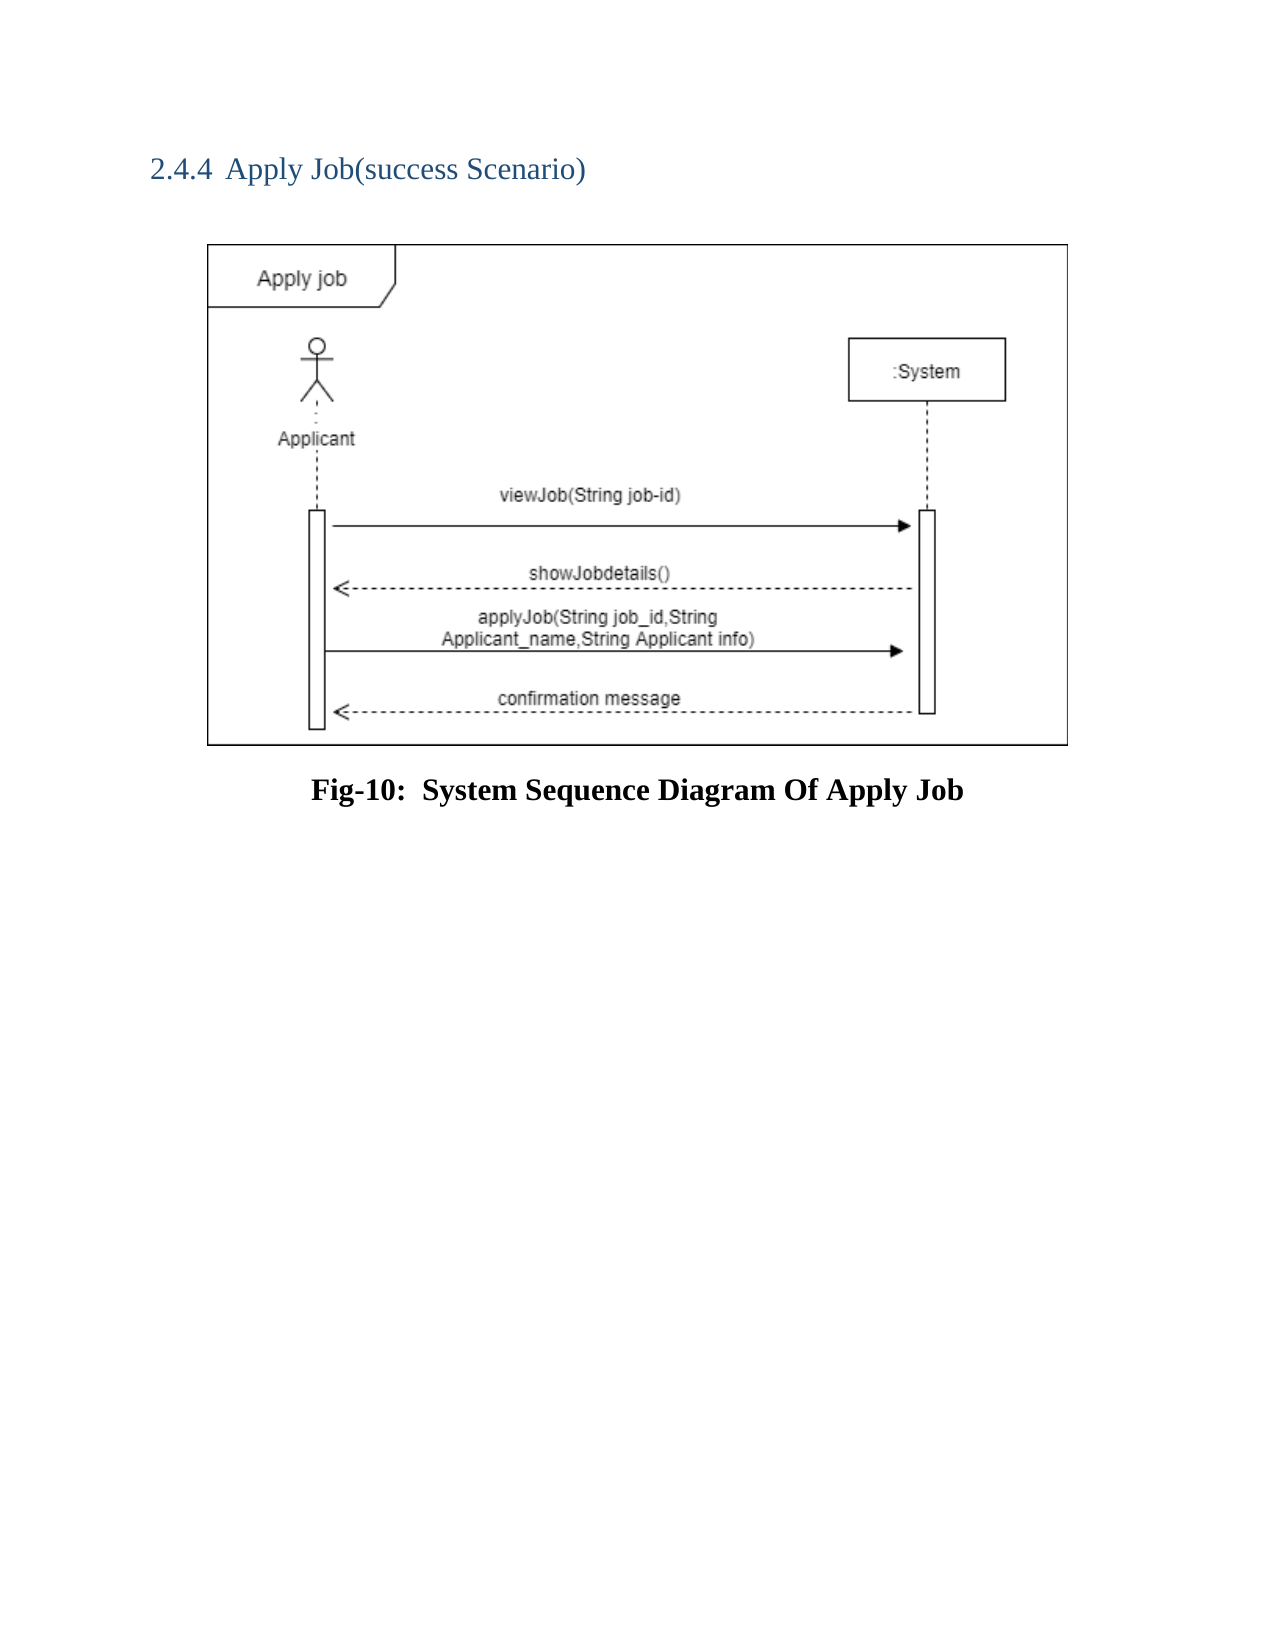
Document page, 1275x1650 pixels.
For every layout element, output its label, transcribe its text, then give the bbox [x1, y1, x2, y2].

picture [207, 244, 1068, 746]
text Fig-10: System Sequence Diagram Of Apply Job [150, 771, 1125, 807]
subtitle Apply Job(success Scenario) [150, 150, 1125, 186]
